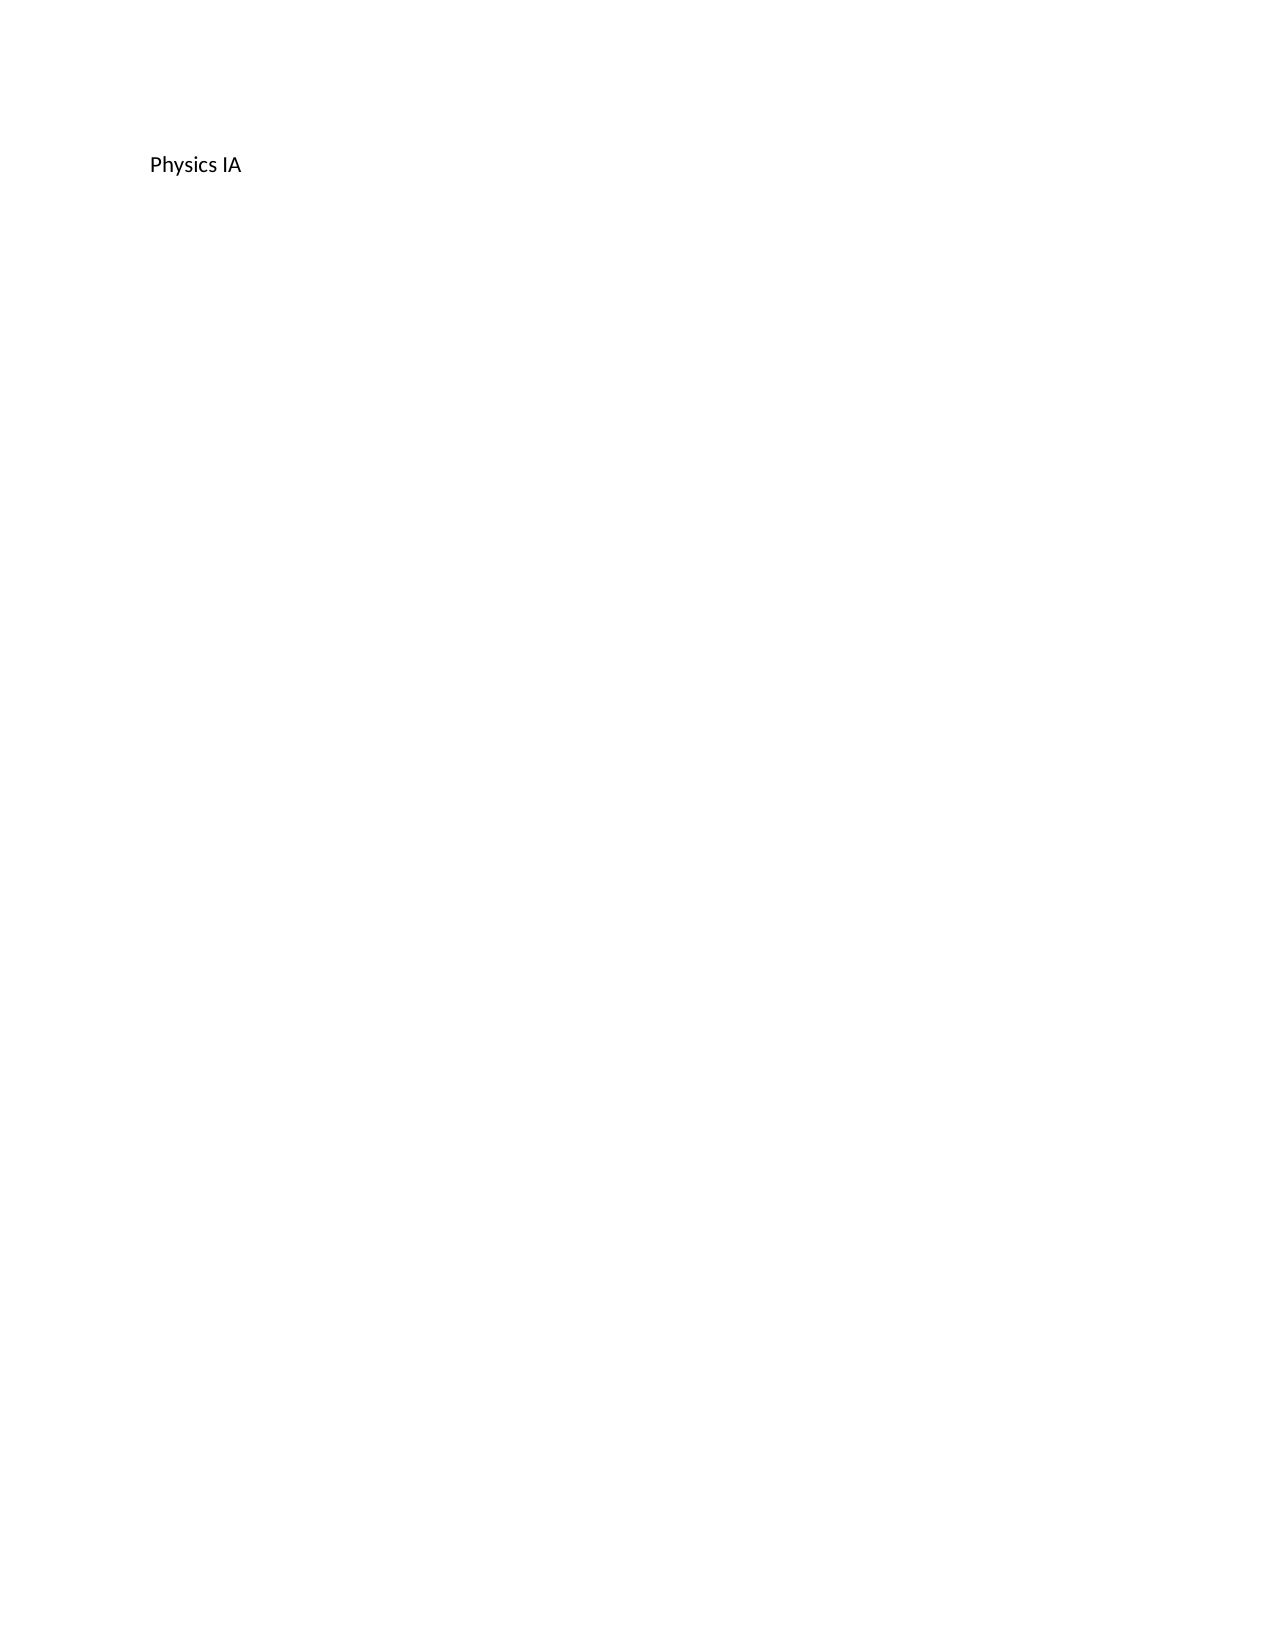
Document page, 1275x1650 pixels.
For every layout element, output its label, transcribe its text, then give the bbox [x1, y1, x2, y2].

text Physics IA [150, 150, 1125, 178]
